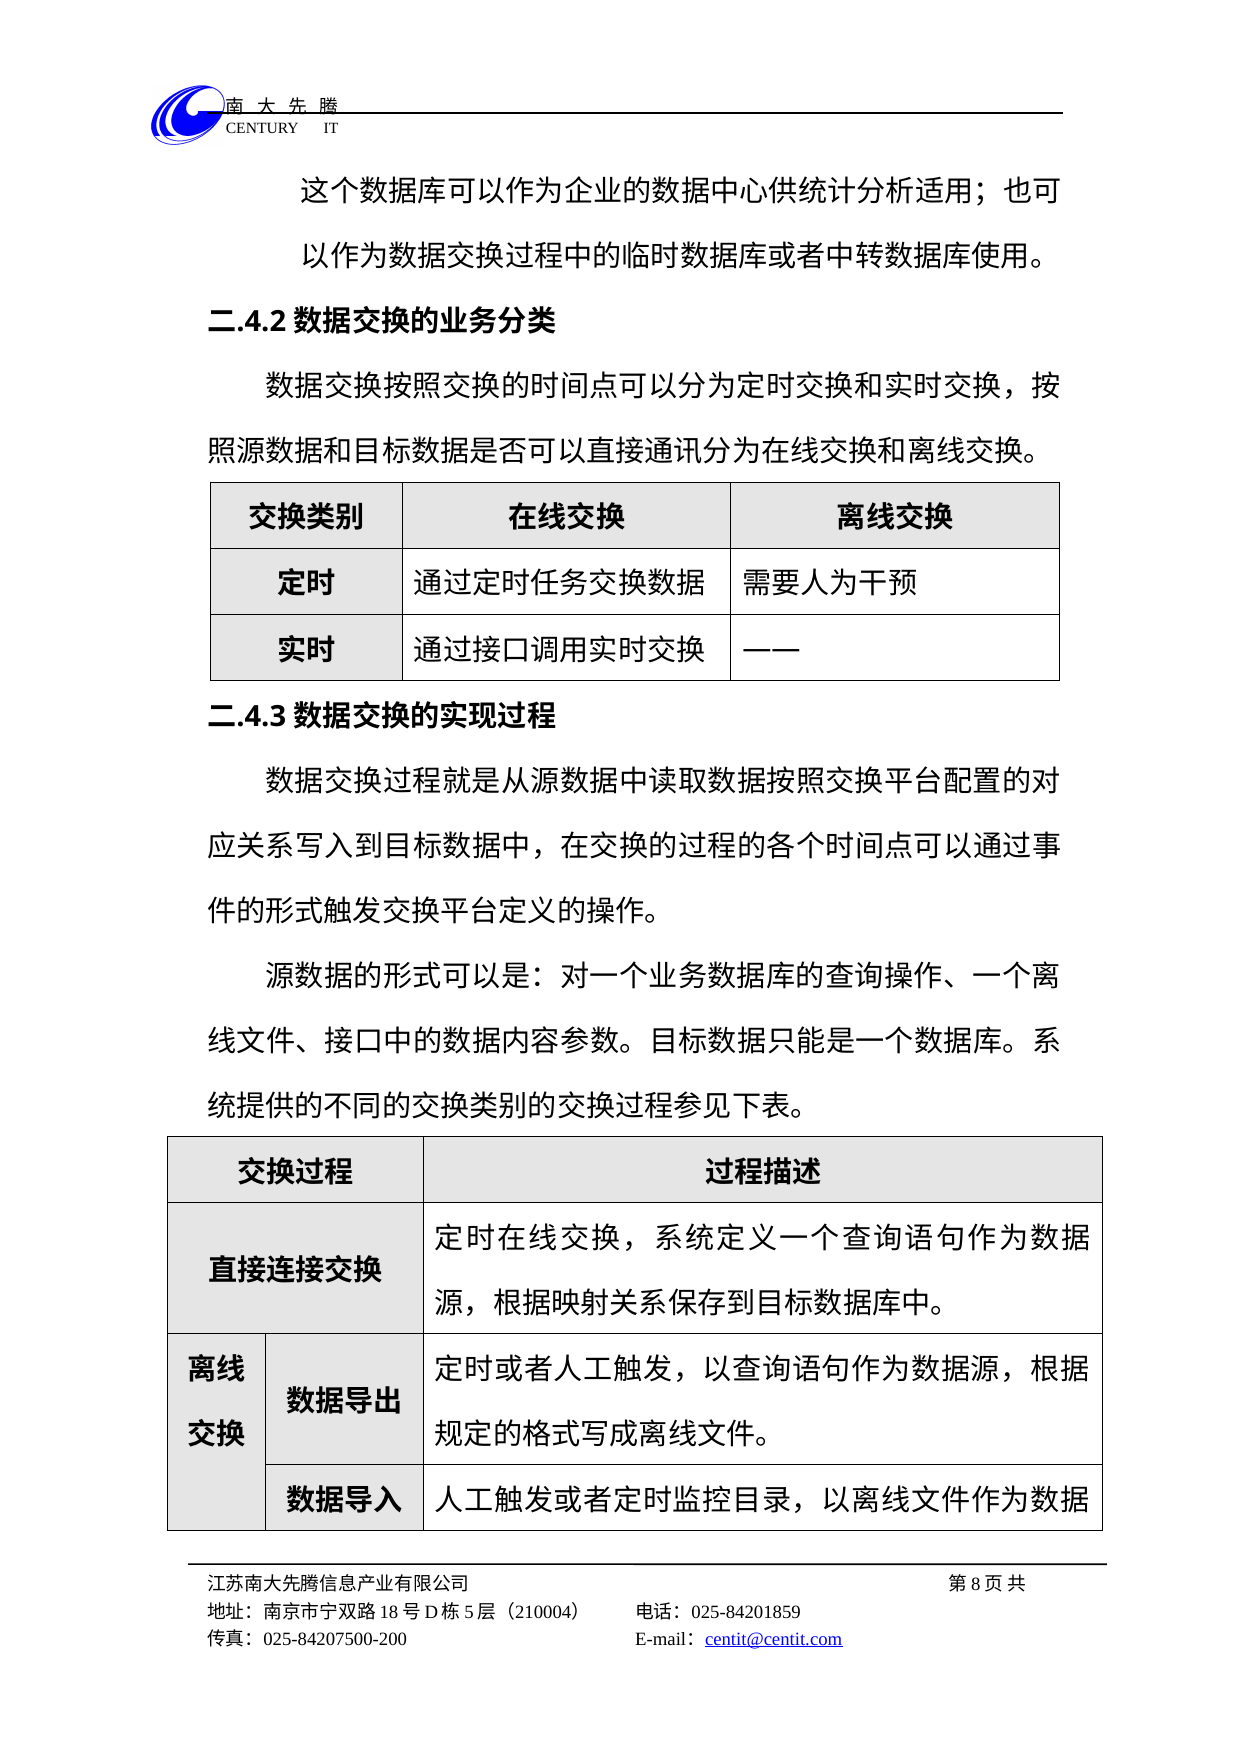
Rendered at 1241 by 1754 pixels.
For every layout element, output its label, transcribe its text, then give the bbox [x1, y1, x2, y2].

table_cell 定时 [211, 549, 402, 614]
text 数据交换的业务分类 [207, 287, 1063, 352]
table_cell 实时 [211, 615, 402, 680]
text 数据交换的实现过程 [207, 681, 1063, 746]
table_cell 定时在线交换，系统定义一个查询语句作为数据源，根据映射关系保存到目标数据库中。 [424, 1203, 1102, 1333]
table_cell 通过定时任务交换数据 [403, 549, 730, 614]
text 源数据的形式可以是：对一个业务数据库的查询操作、一个离线文件、接口中的数据内容参数。目标数据只能是一个数据库。系统提供的不同的交换类别的交换过程参见下表。 [207, 941, 1063, 1136]
table_header 在线交换 [403, 483, 730, 548]
table_cell 需要人为干预 [731, 549, 1059, 614]
table_cell 数据导入 [266, 1465, 423, 1530]
table_header 过程描述 [424, 1137, 1102, 1202]
picture [150, 85, 226, 146]
table_header 交换过程 [168, 1137, 423, 1202]
text 中心数据库：在数据集成中的概念，在数据交换中的角色等同于一般的应用数据库，只是没有具体的业务与之对应。这个数据库可以作为企业的数据中心供统计分析适用；也可以作为数据交换过程中的临时数据库或者中转数据库使用。 [301, 157, 1063, 287]
text 数据交换按照交换的时间点可以分为定时交换和实时交换，按照源数据和目标数据是否可以直接通讯分为在线交换和离线交换。 [207, 352, 1063, 482]
table_cell 直接连接交换 [168, 1203, 423, 1333]
table_header 离线交换 [731, 483, 1059, 548]
table_cell 定时或者人工触发，以查询语句作为数据源，根据规定的格式写成离线文件。 [424, 1334, 1102, 1464]
table_cell 离线 交换 [168, 1334, 265, 1530]
table_cell —— [731, 615, 1059, 680]
table_header 交换类别 [211, 483, 402, 548]
text 数据交换过程就是从源数据中读取数据按照交换平台配置的对应关系写入到目标数据中，在交换的过程的各个时间点可以通过事件的形式触发交换平台定义的操作。 [207, 746, 1063, 941]
table_cell 通过接口调用实时交换 [403, 615, 730, 680]
table_cell 人工触发或者定时监控目录，以离线文件作为数据源，根据规定的映射关系写入目标数据库中。 [424, 1465, 1102, 1530]
table_cell 数据导出 [266, 1334, 423, 1464]
